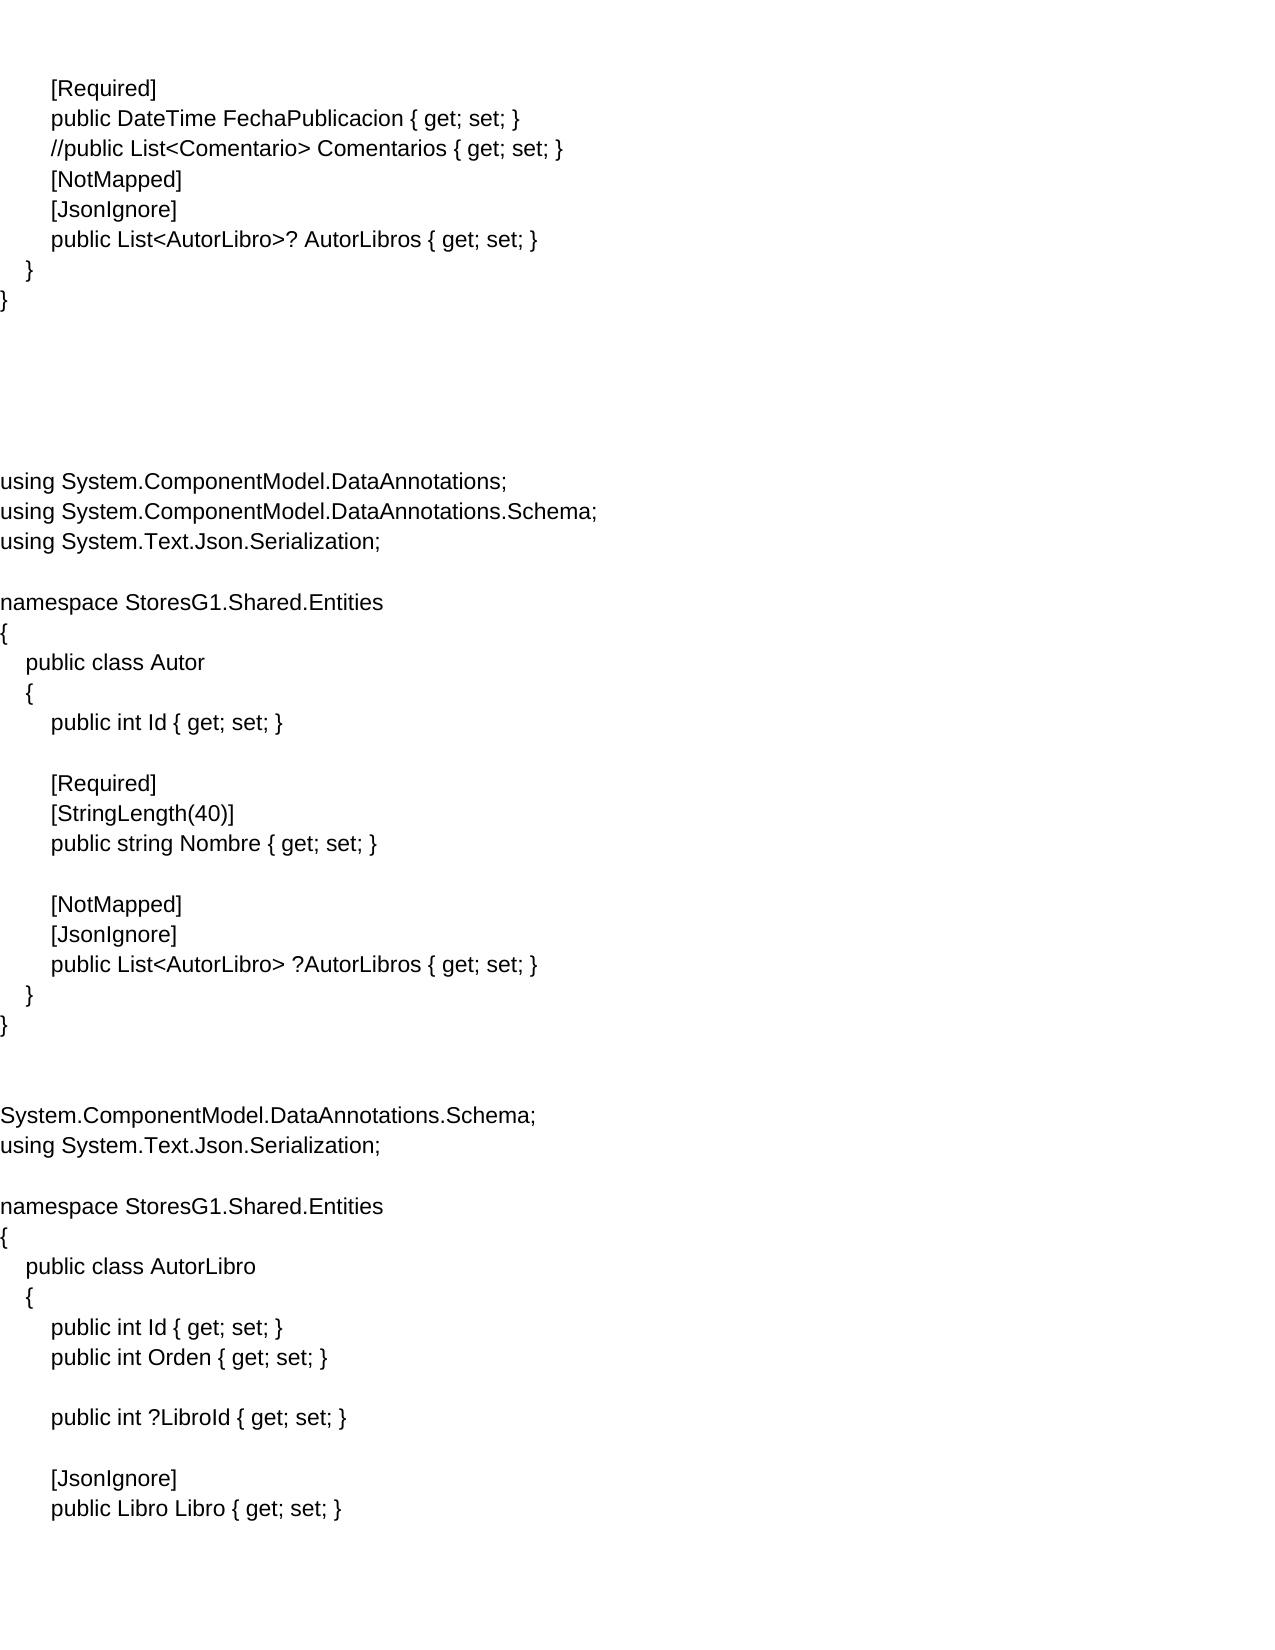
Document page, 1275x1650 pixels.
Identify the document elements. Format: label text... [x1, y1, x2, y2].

text [Required] [0, 770, 1200, 796]
text { [0, 1223, 1200, 1249]
text { [0, 679, 1200, 706]
text [StringLength(40)] [0, 800, 1200, 826]
text using System.Text.Json.Serialization; [0, 1132, 1200, 1159]
text public class Autor [0, 649, 1200, 675]
text } [0, 256, 1200, 283]
text [NotMapped] [0, 891, 1200, 917]
text [JsonIgnore] [0, 1464, 1200, 1491]
text } [0, 981, 1200, 1008]
text public string Nombre { get; set; } [0, 830, 1200, 857]
text } [0, 286, 1200, 313]
text } [0, 1011, 1200, 1038]
text public List<AutorLibro> ?AutorLibros { get; set; } [0, 951, 1200, 977]
text public class AutorLibro [0, 1253, 1200, 1279]
text using System.ComponentModel.DataAnnotations.Schema; [0, 498, 1200, 524]
text [NotMapped] [0, 166, 1200, 192]
text using System.ComponentModel.DataAnnotations; [0, 468, 1200, 494]
text public int Id { get; set; } [0, 1313, 1200, 1340]
text [JsonIgnore] [0, 921, 1200, 947]
text using System.Text.Json.Serialization; [0, 528, 1200, 554]
text System.ComponentModel.DataAnnotations.Schema; [0, 1102, 1200, 1128]
text //public List<Comentario> Comentarios { get; set; } [0, 135, 1200, 162]
text { [0, 1283, 1200, 1310]
text public int Orden { get; set; } [0, 1344, 1200, 1370]
text namespace StoresG1.Shared.Entities [0, 1193, 1200, 1219]
text public Libro Libro { get; set; } [0, 1495, 1200, 1521]
text public List<AutorLibro>? AutorLibros { get; set; } [0, 226, 1200, 252]
text public int ?LibroId { get; set; } [0, 1404, 1200, 1431]
text { [0, 619, 1200, 645]
text [Required] [0, 75, 1200, 101]
text [JsonIgnore] [0, 196, 1200, 222]
text public int Id { get; set; } [0, 709, 1200, 736]
text public DateTime FechaPublicacion { get; set; } [0, 105, 1200, 132]
text namespace StoresG1.Shared.Entities [0, 588, 1200, 615]
